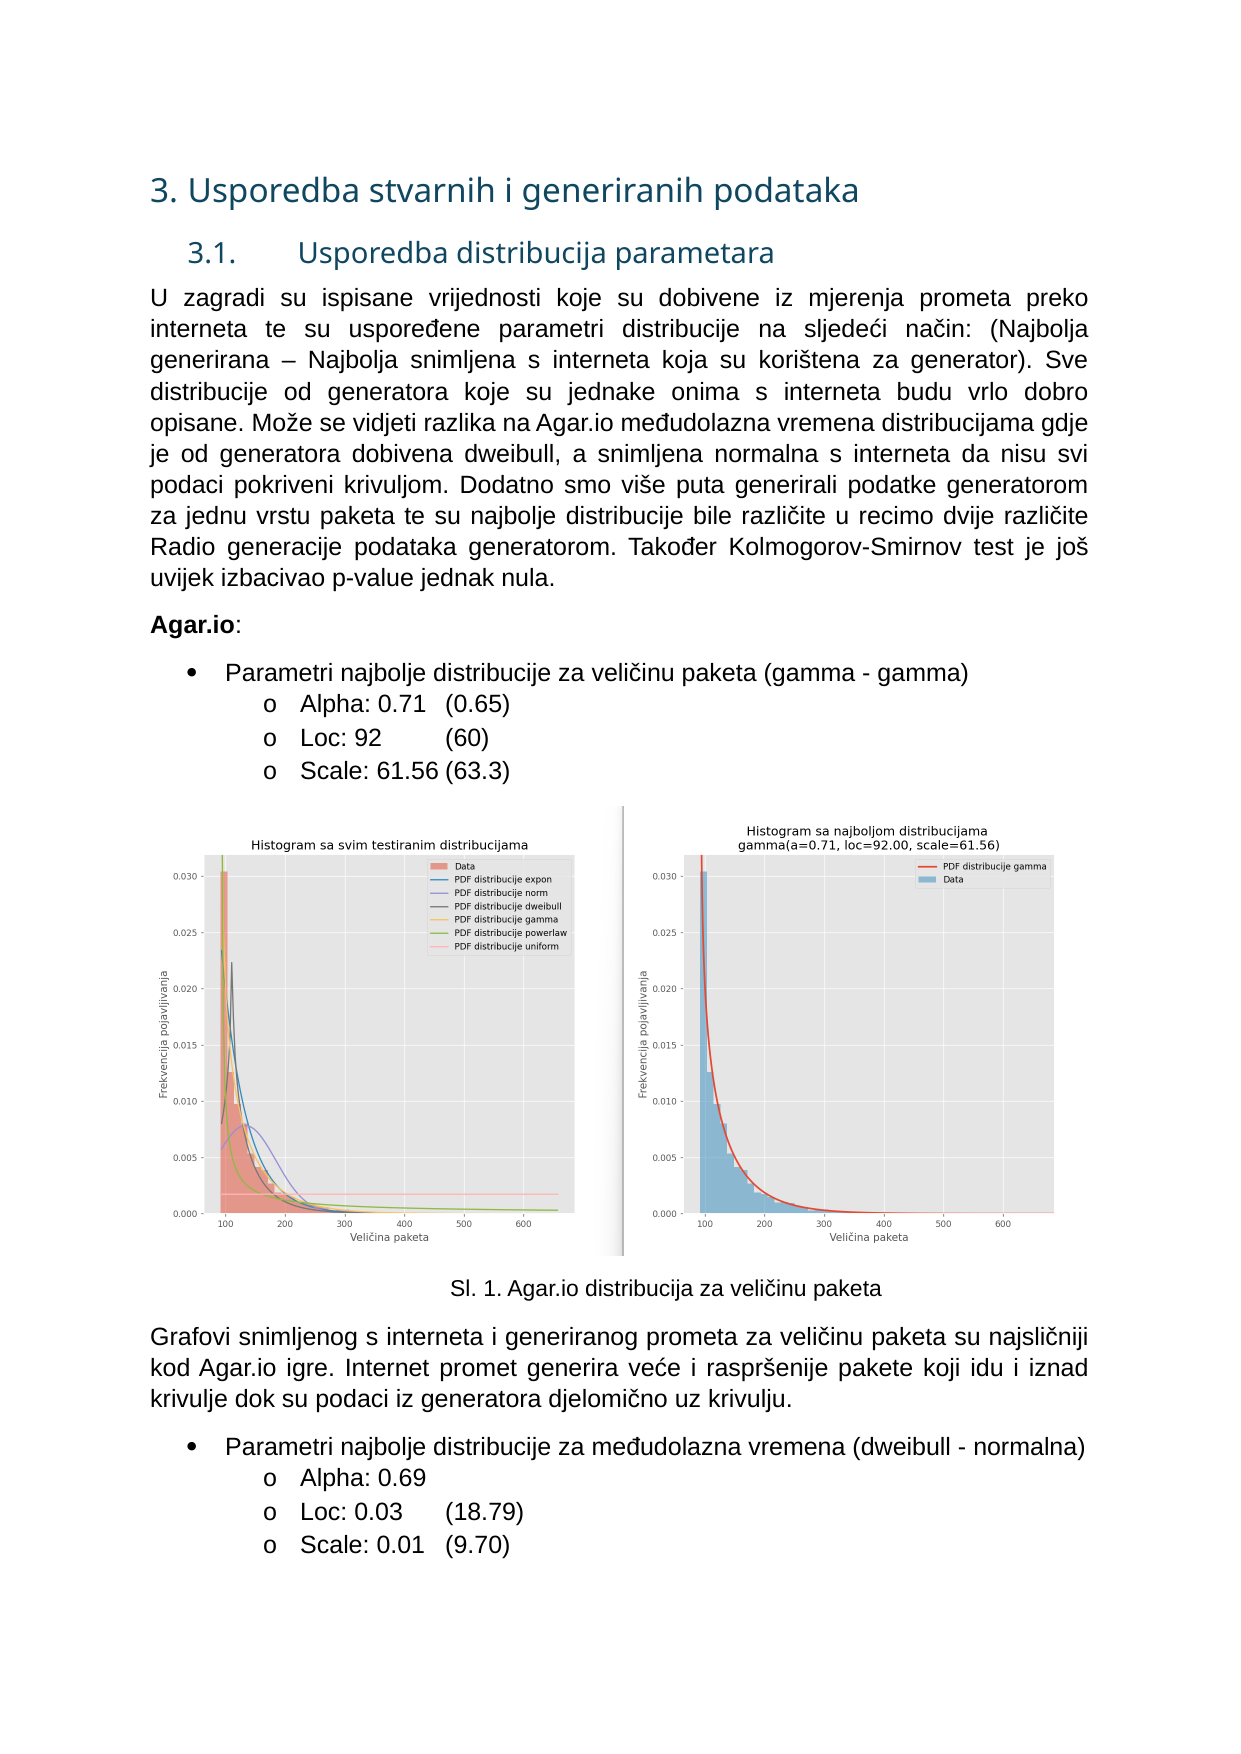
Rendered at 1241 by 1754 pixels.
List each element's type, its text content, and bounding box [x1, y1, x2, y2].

picture [150, 806, 1096, 1256]
list Loc: 92 (60) [262, 723, 1090, 754]
subtitle Usporedba distribucija parametara [187, 232, 1090, 272]
list Scale: 61.56 (63.3) [262, 756, 1090, 787]
list Parametri najbolje distribucije za međudolazna vremena (dweibull - normalna) [187, 1432, 1090, 1461]
list Alpha: 0.69 [262, 1463, 1090, 1494]
list Loc: 0.03 (18.79) [262, 1496, 1090, 1527]
subtitle Usporedba stvarnih i generiranih podataka [150, 167, 1090, 212]
text Agar.io: [150, 611, 1090, 639]
list Alpha: 0.71 (0.65) [262, 689, 1090, 720]
list Parametri najbolje distribucije za veličinu paketa (gamma - gamma) [187, 658, 1090, 687]
text U zagradi su ispisane vrijednosti koje su dobivene iz mjerenja prometa preko interneta te su uspoređene parametri distribucije na sljedeći način: (Najbolja generirana – Najbolja snimljena s interneta koja su korištena za generator). Sve distribucije od generatora koje su jednake onima s interneta budu vrlo dobro opisane. Može se vidjeti razlika na Agar.io međudolazna vremena distribucijama gdje je od generatora dobivena dweibull, a snimljena normalna s interneta da nisu svi podaci pokriveni krivuljom. Dodatno smo više puta generirali podatke generatorom za jednu vrstu paketa te su najbolje distribucije bile različite u recimo dvije različite Radio generacije podataka generatorom. Također Kolmogorov-Smirnov test je još uvijek izbacivao p-value jednak nula. [150, 283, 1090, 592]
text Sl. 1. Agar.io distribucija za veličinu paketa [375, 1275, 1090, 1301]
list Scale: 0.01 (9.70) [262, 1530, 1090, 1561]
text Grafovi snimljenog s interneta i generiranog prometa za veličinu paketa su najsličniji kod Agar.io igre. Internet promet generira veće i raspršenije pakete koji idu i iznad krivulje dok su podaci iz generatora djelomično uz krivulju. [150, 1322, 1090, 1413]
